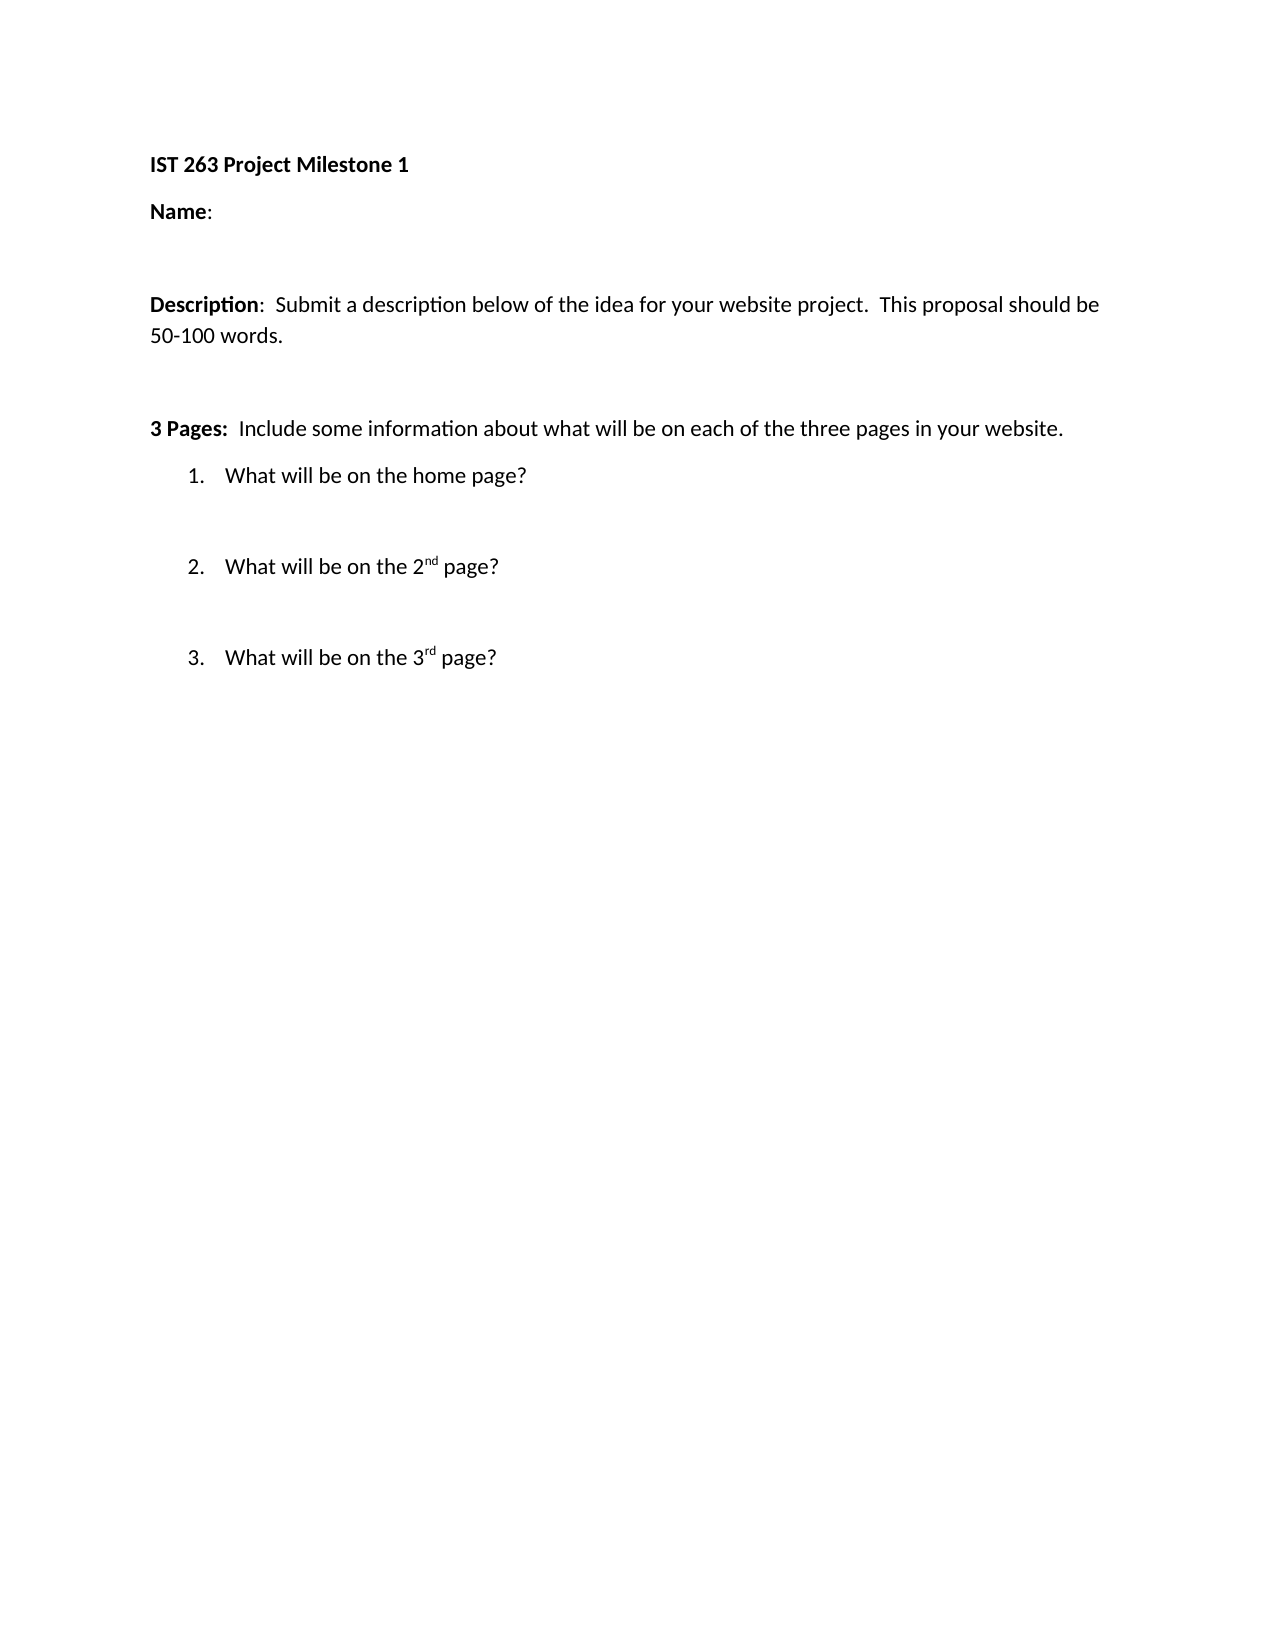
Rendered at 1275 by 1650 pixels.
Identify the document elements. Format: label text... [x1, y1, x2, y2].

list What will be on the home page? [187, 461, 1125, 550]
text Description: Submit a description below of the idea for your website project. This proposal should be 50-100 words. [150, 291, 1125, 349]
text 3 Pages: Include some information about what will be on each of the three pages in your website. [150, 414, 1125, 443]
list What will be on the 2nd page? [187, 552, 1125, 641]
list What will be on the 3rd page? [187, 643, 1125, 671]
text IST 263 Project Milestone 1 [150, 150, 1125, 178]
text Name: [150, 197, 1125, 225]
